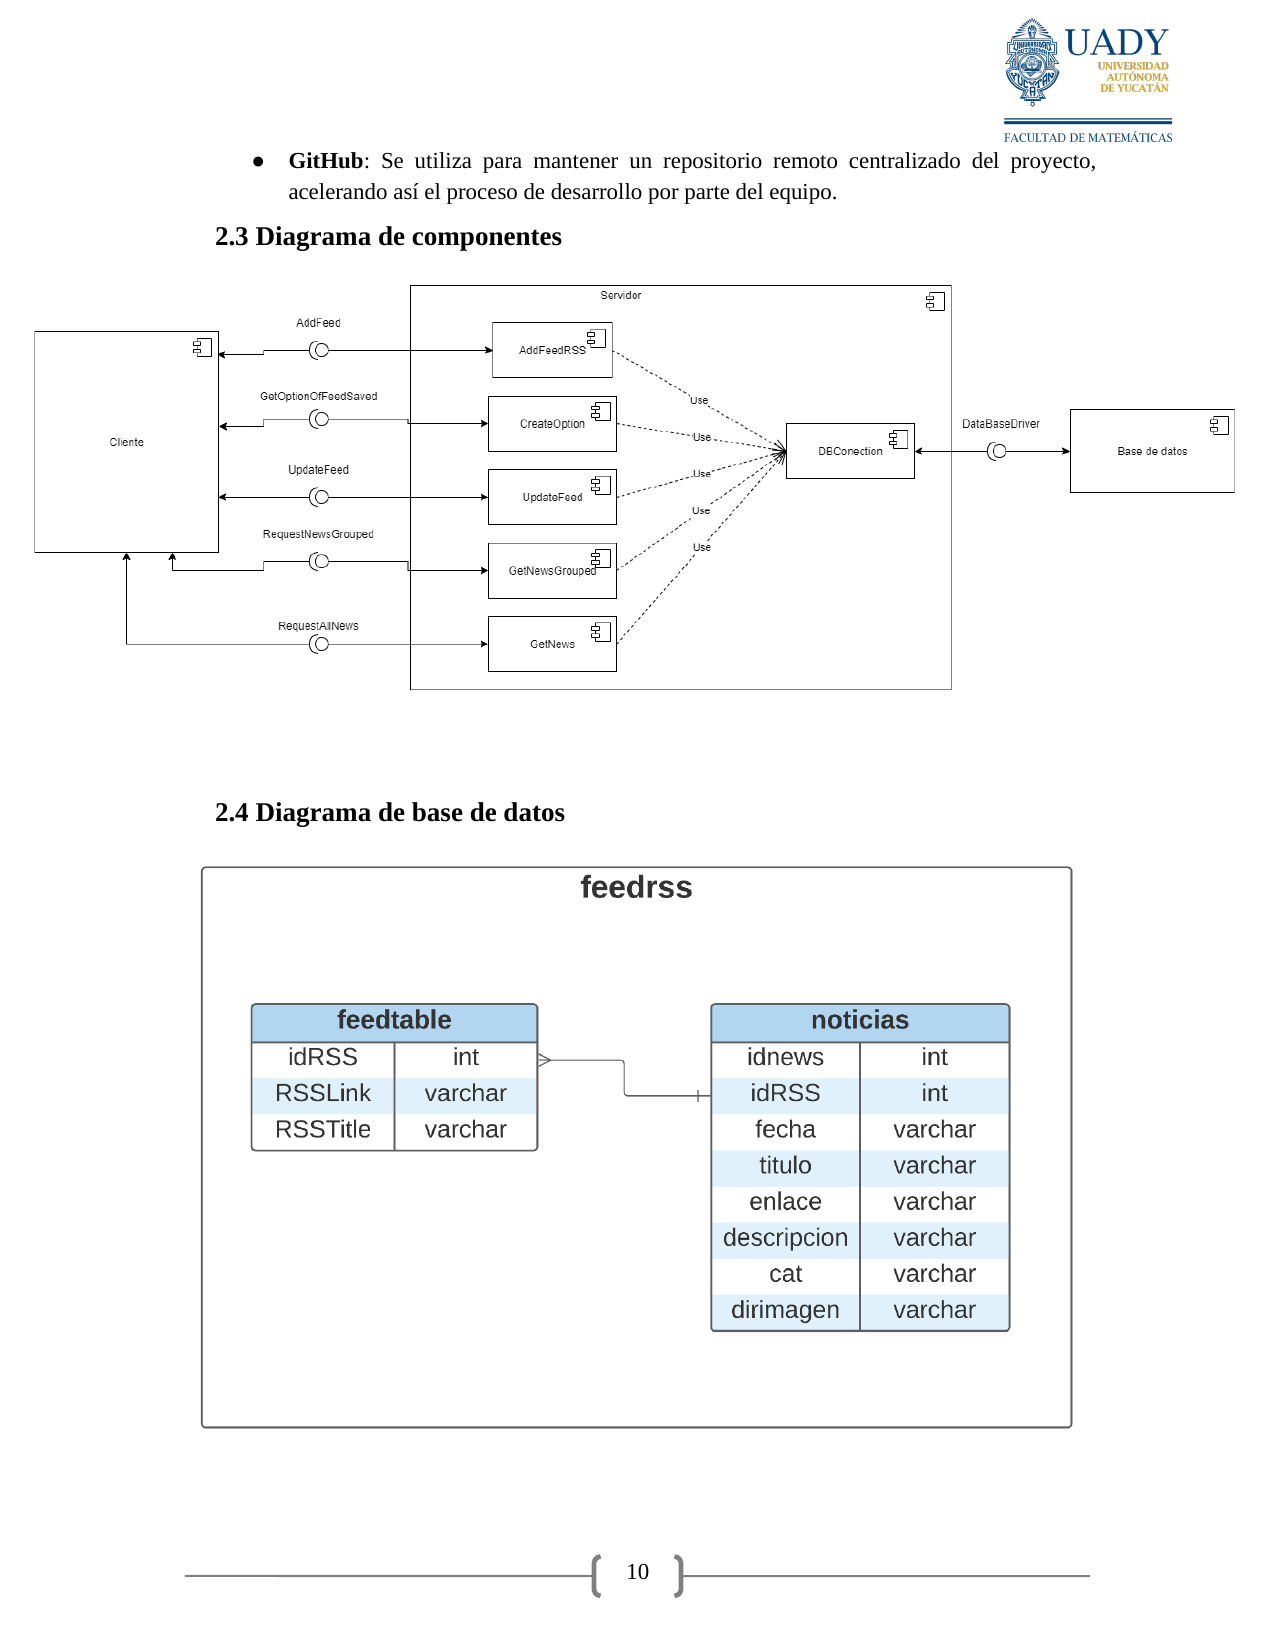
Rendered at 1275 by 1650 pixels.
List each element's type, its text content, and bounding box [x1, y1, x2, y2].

picture [34, 285, 1235, 690]
subtitle 2.4 Diagrama de base de datos [215, 796, 1098, 827]
picture [998, 17, 1180, 147]
picture [177, 842, 1096, 1452]
subtitle 2.3 Diagrama de componentes [215, 221, 1098, 252]
list GitHub: Se utiliza para mantener un repositorio remoto centralizado del proyecto, acelerando así el proceso de desarrollo por parte del equipo. [251, 148, 1098, 204]
